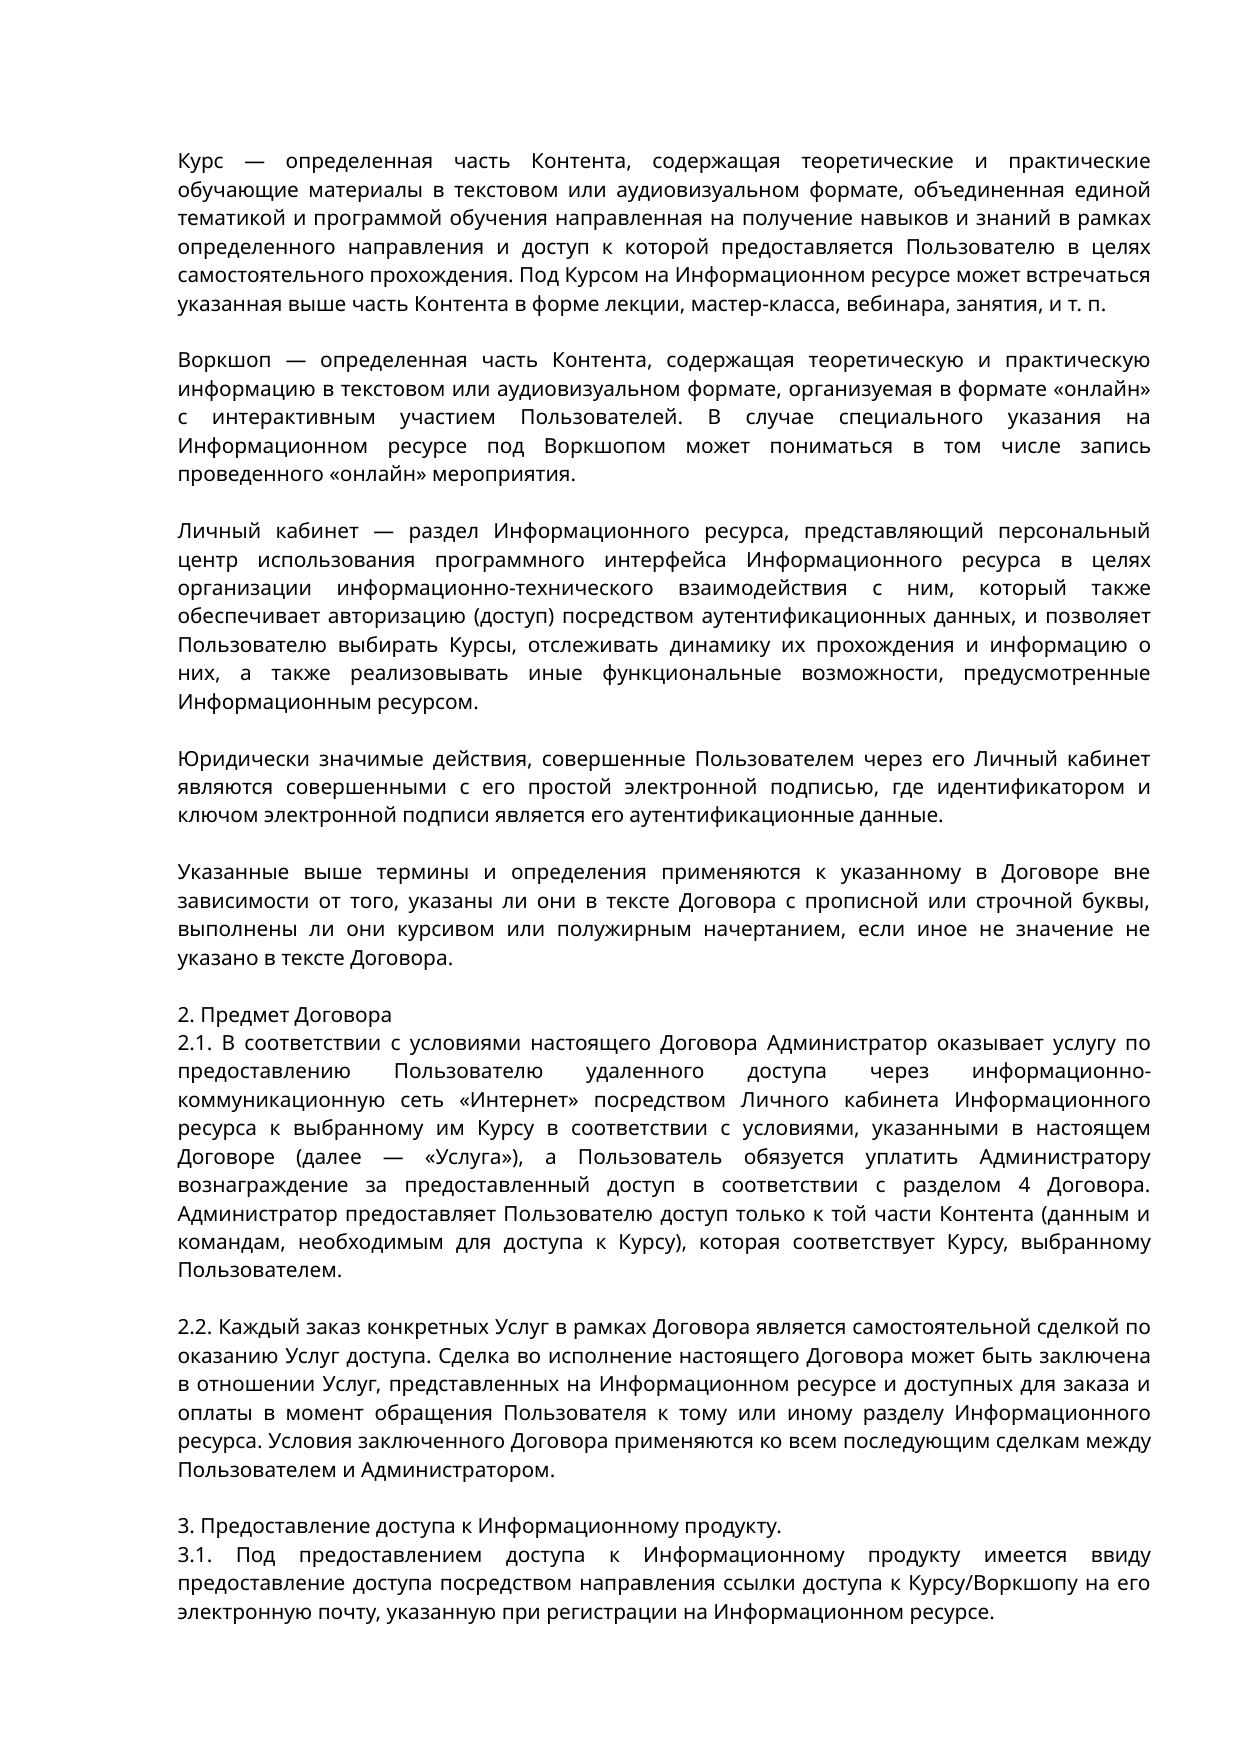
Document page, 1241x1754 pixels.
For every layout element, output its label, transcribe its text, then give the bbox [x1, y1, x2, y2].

text 3. Предоставление доступа к Информационному продукту. [177, 1512, 1152, 1540]
text Воркшоп — определенная часть Контента, содержащая теоретическую и практическую информацию в текстовом или аудиовизуальном формате, организуемая в формате «онлайн» с интерактивным участием Пользователей. В случае специального указания на Информационном ресурсе под Воркшопом может пониматься в том числе запись проведенного «онлайн» мероприятия. [177, 346, 1152, 488]
text Указанные выше термины и определения применяются к указанному в Договоре вне зависимости от того, указаны ли они в тексте Договора с прописной или строчной буквы, выполнены ли они курсивом или полужирным начертанием, если иное не значение не указано в тексте Договора. [177, 857, 1152, 971]
text 2.2. Каждый заказ конкретных Услуг в рамках Договора является самостоятельной сделкой по оказанию Услуг доступа. Сделка во исполнение настоящего Договора может быть заключена в отношении Услуг, представленных на Информационном ресурсе и доступных для заказа и оплаты в момент обращения Пользователя к тому или иному разделу Информационного ресурса. Условия заключенного Договора применяются ко всем последующим сделкам между Пользователем и Администратором. [177, 1312, 1152, 1483]
text Личный кабинет — раздел Информационного ресурса, представляющий персональный центр использования программного интерфейса Информационного ресурса в целях организации информационно-технического взаимодействия с ним, который также обеспечивает авторизацию (доступ) посредством аутентификационных данных, и позволяет Пользователю выбирать Курсы, отслеживать динамику их прохождения и информацию о них, а также реализовывать иные функциональные возможности, предусмотренные Информационным ресурсом. [177, 516, 1152, 715]
text 2. Предмет Договора [177, 1000, 1152, 1028]
text Курс — определенная часть Контента, содержащая теоретические и практические обучающие материалы в текстовом или аудиовизуальном формате, объединенная единой тематикой и программой обучения направленная на получение навыков и знаний в рамках определенного направления и доступ к которой предоставляется Пользователю в целях самостоятельного прохождения. Под Курсом на Информационном ресурсе может встречаться указанная выше часть Контента в форме лекции, мастер-класса, вебинара, занятия, и т. п. [177, 147, 1152, 317]
text Юридически значимые действия, совершенные Пользователем через его Личный кабинет являются совершенными с его простой электронной подписью, где идентификатором и ключом электронной подписи является его аутентификационные данные. [177, 744, 1152, 829]
text 2.1. В соответствии с условиями настоящего Договора Администратор оказывает услугу по предоставлению Пользователю удаленного доступа через информационно-коммуникационную сеть «Интернет» посредством Личного кабинета Информационного ресурса к выбранному им Курсу в соответствии с условиями, указанными в настоящем Договоре (далее — «Услуга»), а Пользователь обязуется уплатить Администратору вознаграждение за предоставленный доступ в соответствии с разделом 4 Договора. Администратор предоставляет Пользователю доступ только к той части Контента (данным и командам, необходимым для доступа к Курсу), которая соответствует Курсу, выбранному Пользователем. [177, 1028, 1152, 1284]
text 3.1. Под предоставлением доступа к Информационному продукту имеется ввиду предоставление доступа посредством направления ссылки доступа к Курсу/Воркшопу на его электронную почту, указанную при регистрации на Информационном ресурсе. [177, 1540, 1152, 1625]
